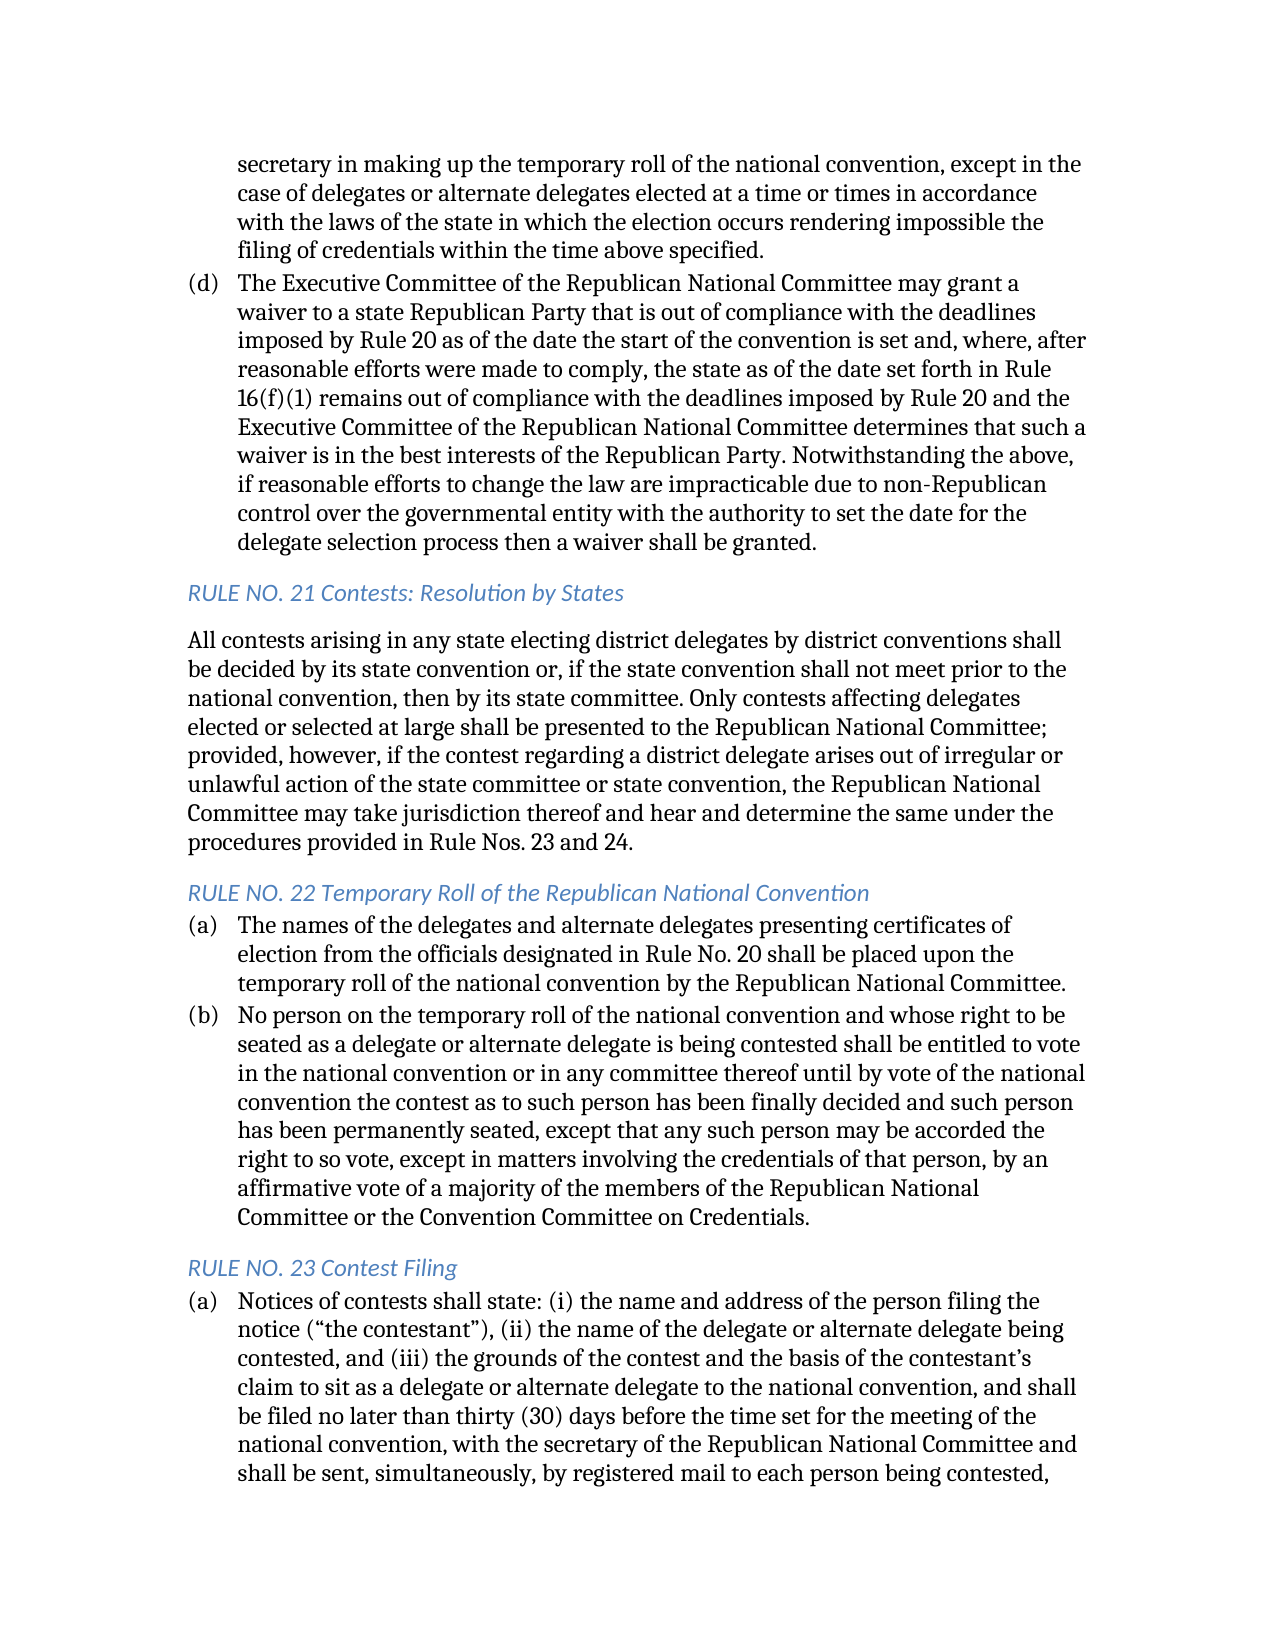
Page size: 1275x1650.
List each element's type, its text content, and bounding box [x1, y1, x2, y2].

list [187, 1287, 1087, 1488]
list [187, 150, 1087, 265]
text All contests arising in any state electing district delegates by district conventions shall be decided by its state convention or, if the state convention shall not meet prior to the national convention, then by its state committee. Only contests affecting delegates elected or selected at large shall be presented to the Republican National Committee; provided, however, if the contest regarding a district delegate arises out of irregular or unlawful action of the state committee or state convention, the Republican National Committee may take jurisdiction thereof and hear and determine the same under the procedures provided in Rule Nos. 23 and 24. [187, 626, 1087, 856]
subtitle RULE NO. 21 Contests: Resolution by States [187, 577, 1087, 608]
subtitle RULE NO. 22 Temporary Roll of the Republican National Convention [187, 877, 1087, 908]
subtitle RULE NO. 23 Contest Filing [187, 1252, 1087, 1283]
list The names of the delegates and alternate delegates presenting certificates of election from the officials designated in Rule No. 20 shall be placed upon the temporary roll of the national convention by the Republican National Committee. [187, 911, 1087, 998]
list No person on the temporary roll of the national convention and whose right to be seated as a delegate or alternate delegate is being contested shall be entitled to vote in the national convention or in any committee thereof until by vote of the national convention the contest as to such person has been finally decided and such person has been permanently seated, except that any such person may be accorded the right to so vote, except in matters involving the credentials of that person, by an affirmative vote of a majority of the members of the Republican National Committee or the Convention Committee on Credentials. [187, 1001, 1087, 1231]
list The Executive Committee of the Republican National Committee may grant a waiver to a state Republican Party that is out of compliance with the deadlines imposed by Rule 20 as of the date the start of the convention is set and, where, after reasonable efforts were made to comply, the state as of the date set forth in Rule 16(f)(1) remains out of compliance with the deadlines imposed by Rule 20 and the Executive Committee of the Republican National Committee determines that such a waiver is in the best interests of the Republican Party. Notwithstanding the above, if reasonable efforts to change the law are impracticable due to non-Republican control over the governmental entity with the authority to set the date for the delegate selection process then a waiver shall be granted. [187, 269, 1087, 556]
